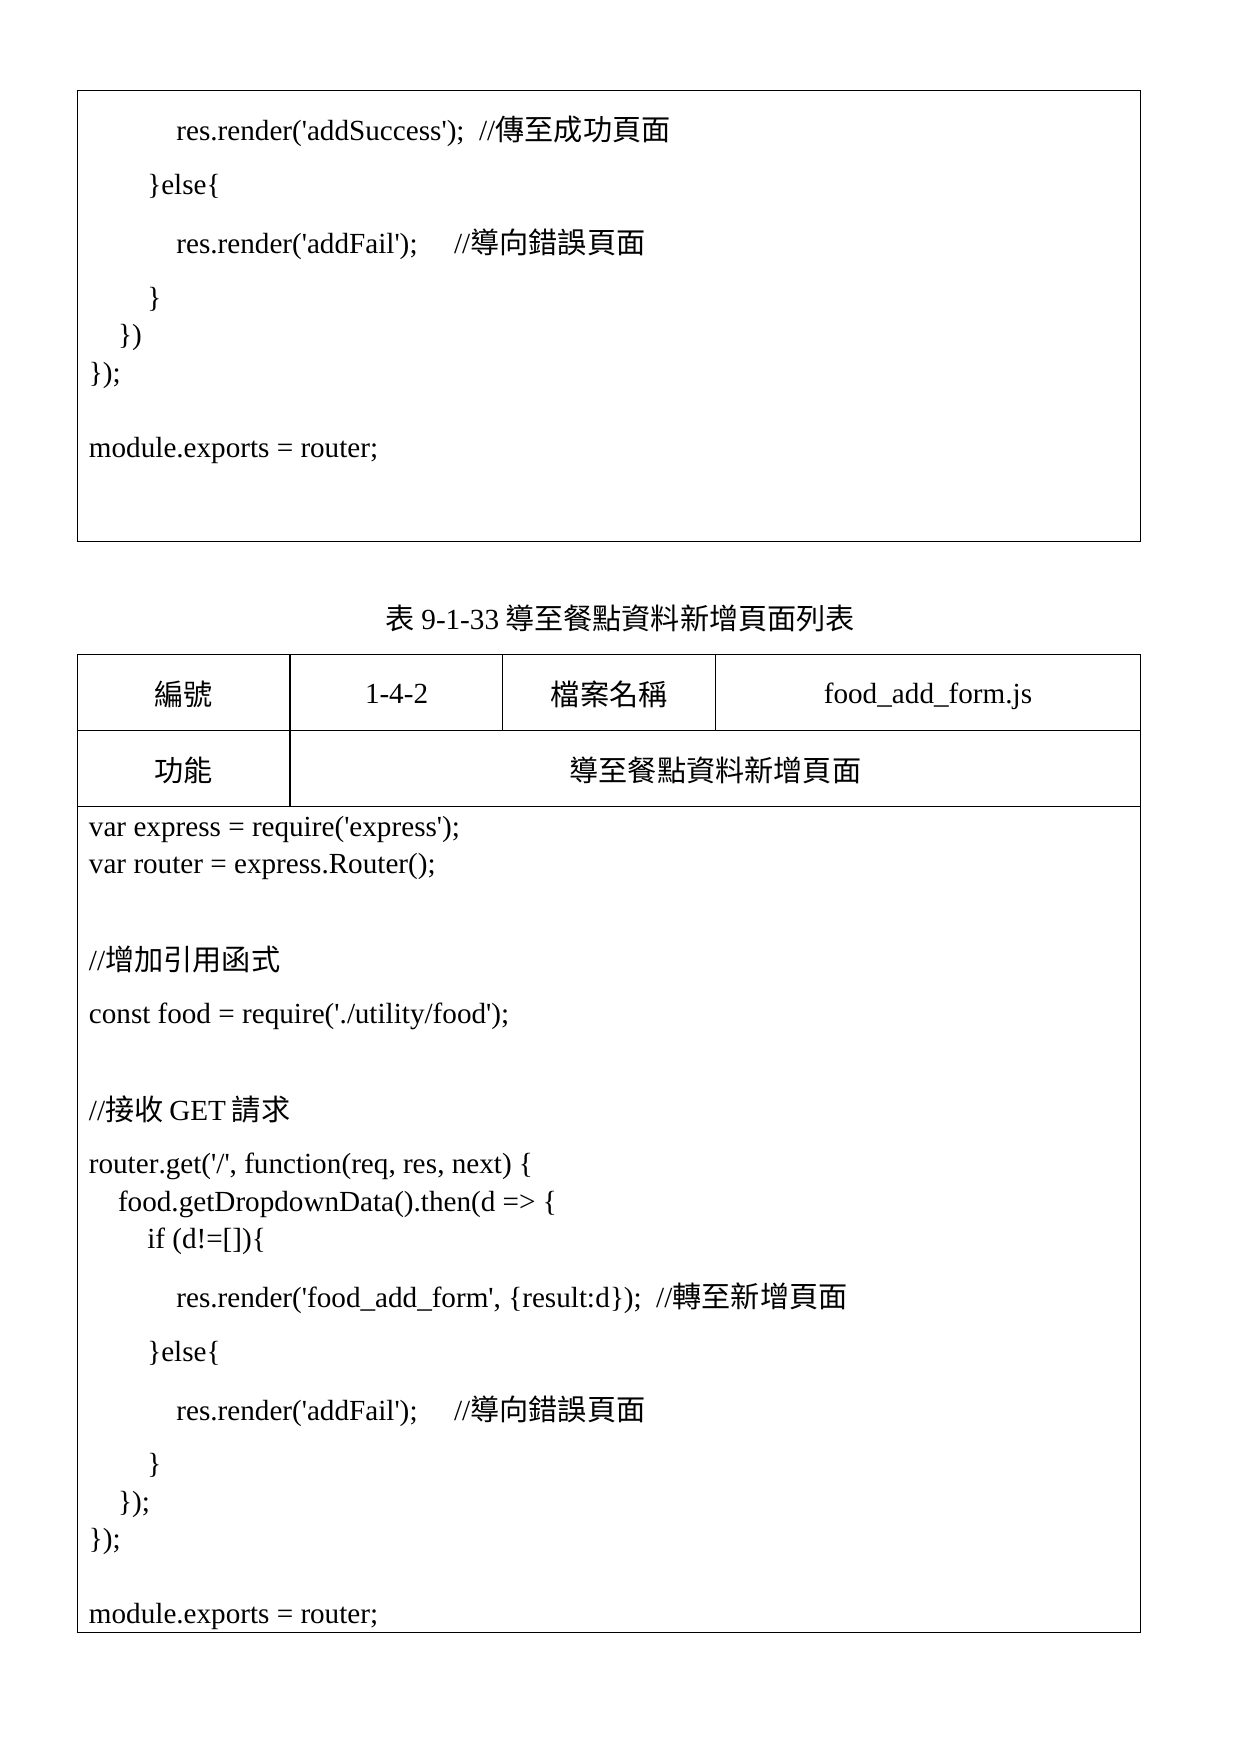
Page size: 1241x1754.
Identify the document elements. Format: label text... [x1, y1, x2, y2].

table_header 1-4-2 [291, 655, 502, 730]
table_cell 功能 [78, 731, 289, 806]
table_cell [78, 91, 1140, 541]
table_header 編號 [78, 655, 289, 730]
text 表 9-1-33導至餐點資料新增頁面列表 [89, 579, 1152, 654]
table_cell var express = require('express'); var router = express.Router(); //增加引用函式 const food = require('./utility/food'); //接收GET請求 router.get('/', function(req, res, next) { food.getDropdownData().then(d => { if (d!=[]){ res.render('food_add_form', {result:d}); //轉至新增頁面 }else{ res.render('addFail'); //導向錯誤頁面 } }); }); module.exports = router; [78, 807, 1140, 1632]
table_cell 導至餐點資料新增頁面 [291, 731, 1140, 806]
table_header 檔案名稱 [503, 655, 715, 730]
table_header food_add_form.js [716, 655, 1140, 730]
